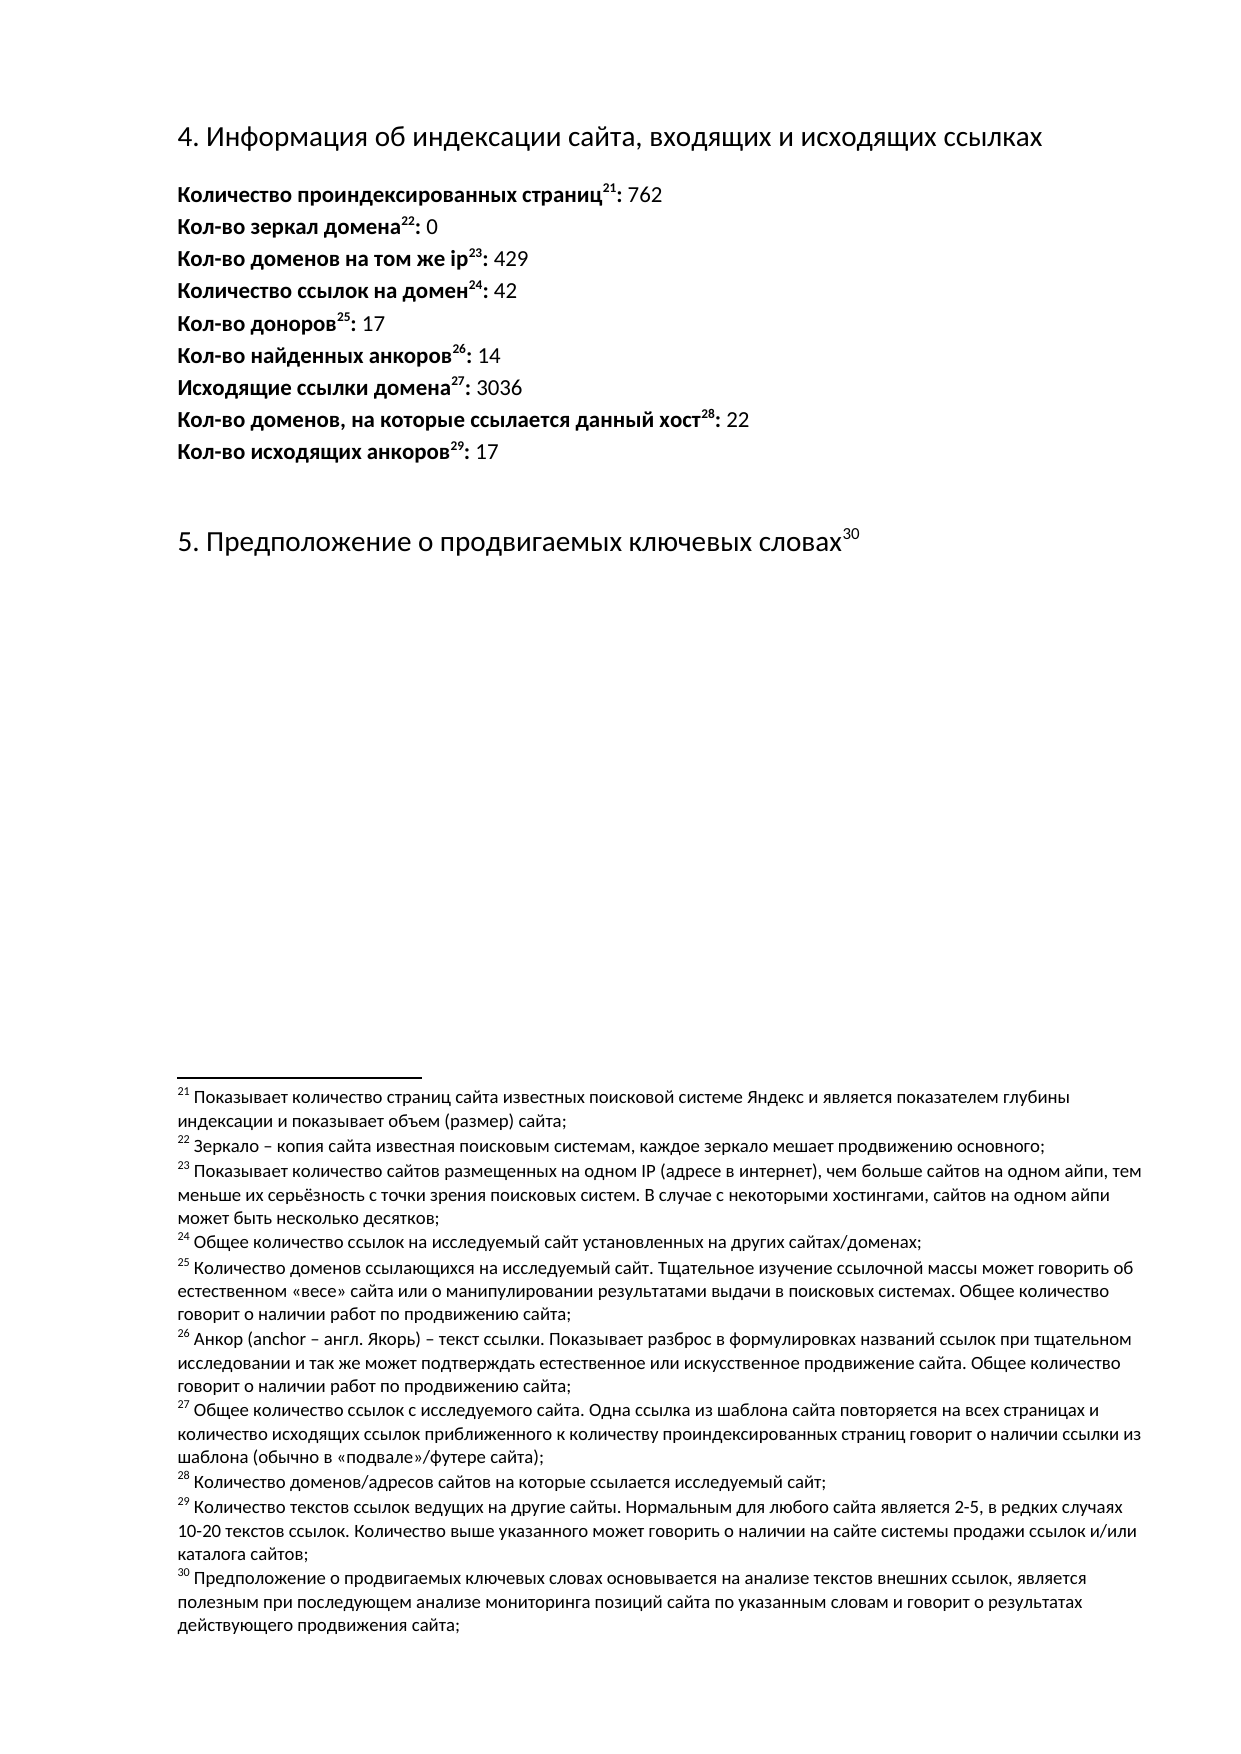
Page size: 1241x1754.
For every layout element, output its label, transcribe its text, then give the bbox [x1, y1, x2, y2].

text Количество проиндексированных страниц: 762 Кол-во зеркал домена: 0 Кол-во доменов на том же ip: 429 Количество ссылок на домен: 42 Кол-во доноров: 17 Кол-во найденных анкоров: 14 Исходящие ссылки домена: 3036 Кол-во доменов, на которые ссылается данный хост: 22 Кол-во исходящих анкоров: 17 [177, 180, 1152, 498]
text 5. Предположение о продвигаемых ключевых словах [177, 523, 1152, 558]
text 4. Информация об индексации сайта, входящих и исходящих ссылках [177, 118, 1152, 154]
